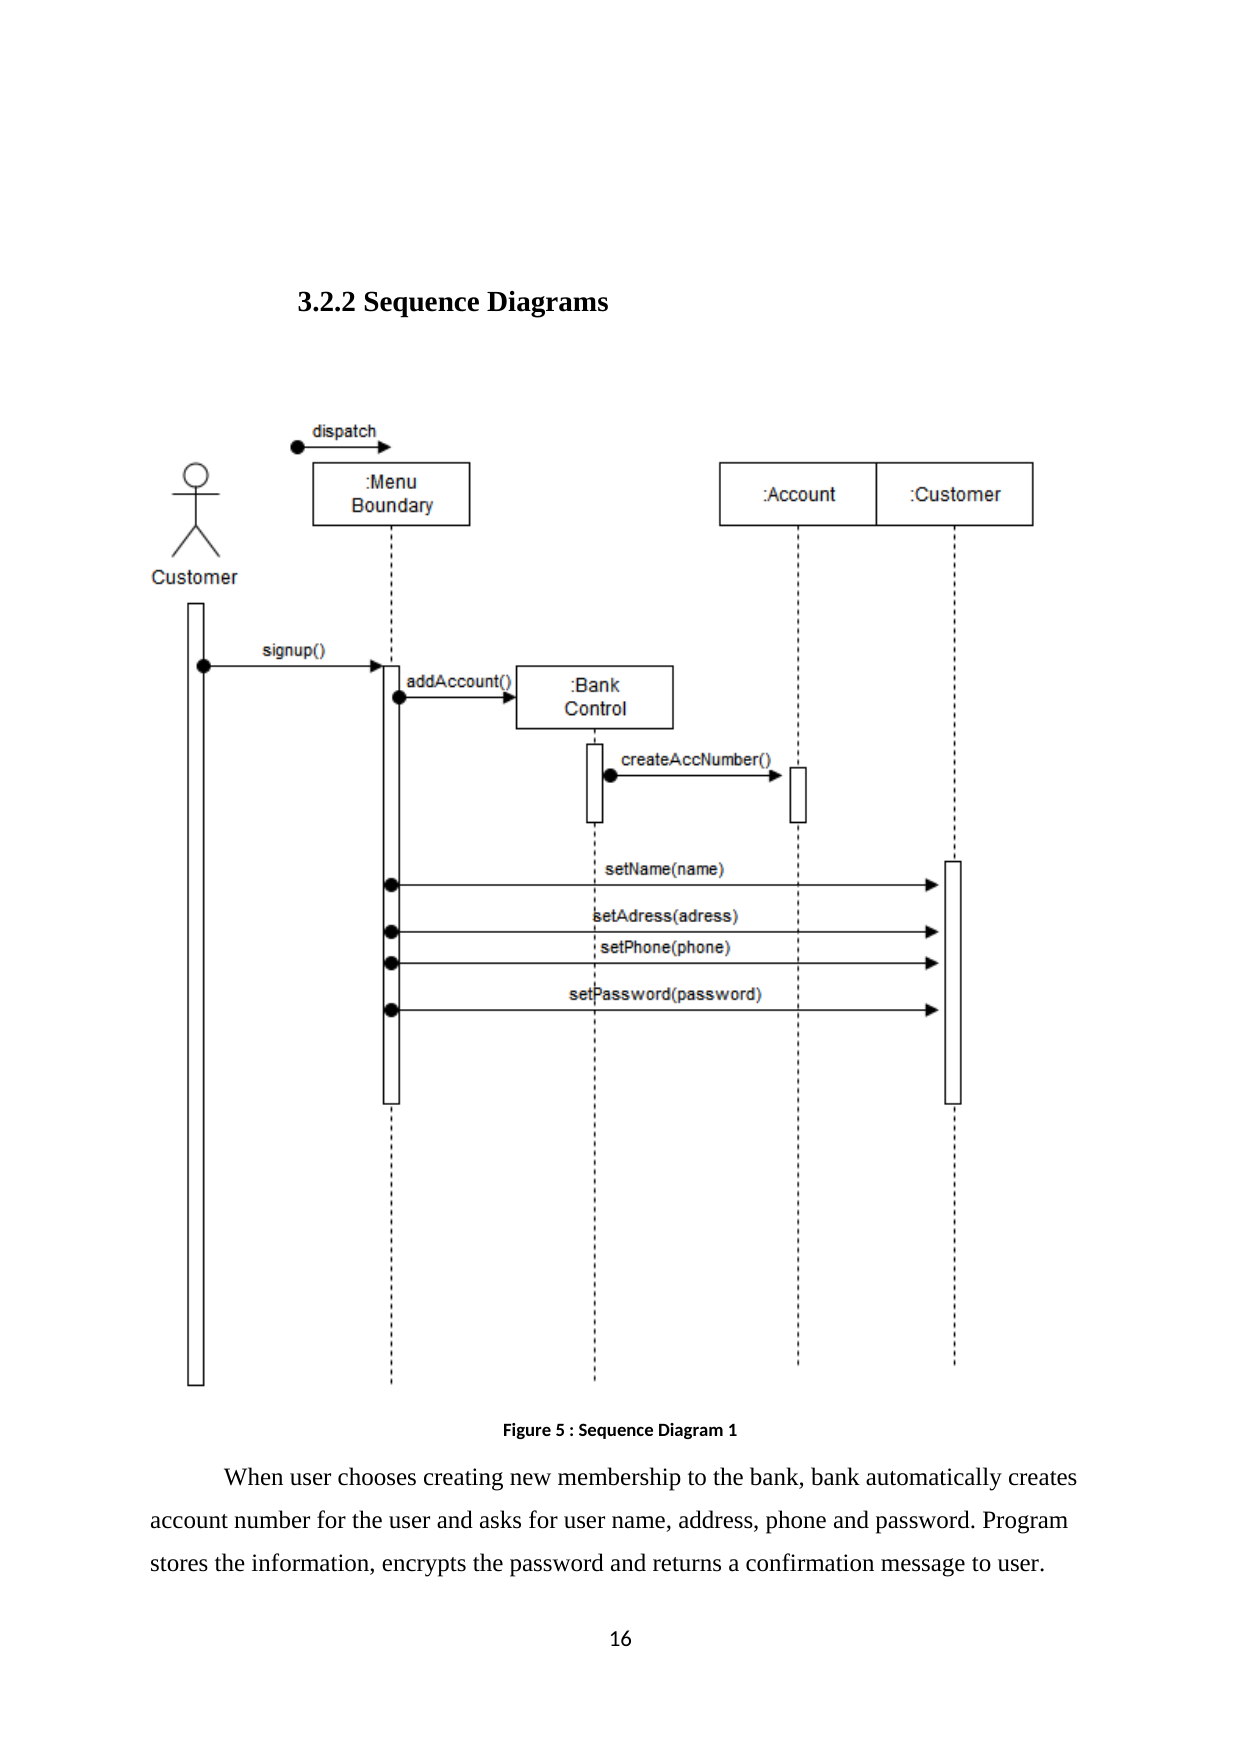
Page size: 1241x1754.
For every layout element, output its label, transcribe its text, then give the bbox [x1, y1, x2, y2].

text When user chooses creating new membership to the bank, bank automatically creates account number for the user and asks for user name, address, phone and password. Program stores the information, encrypts the password and returns a confirmation message to user. [150, 1462, 1090, 1577]
text 3.2.2 Sequence Diagrams [224, 284, 1090, 317]
picture [150, 417, 1037, 1388]
text Figure 5 : Sequence Diagram 1 [150, 1418, 1090, 1441]
